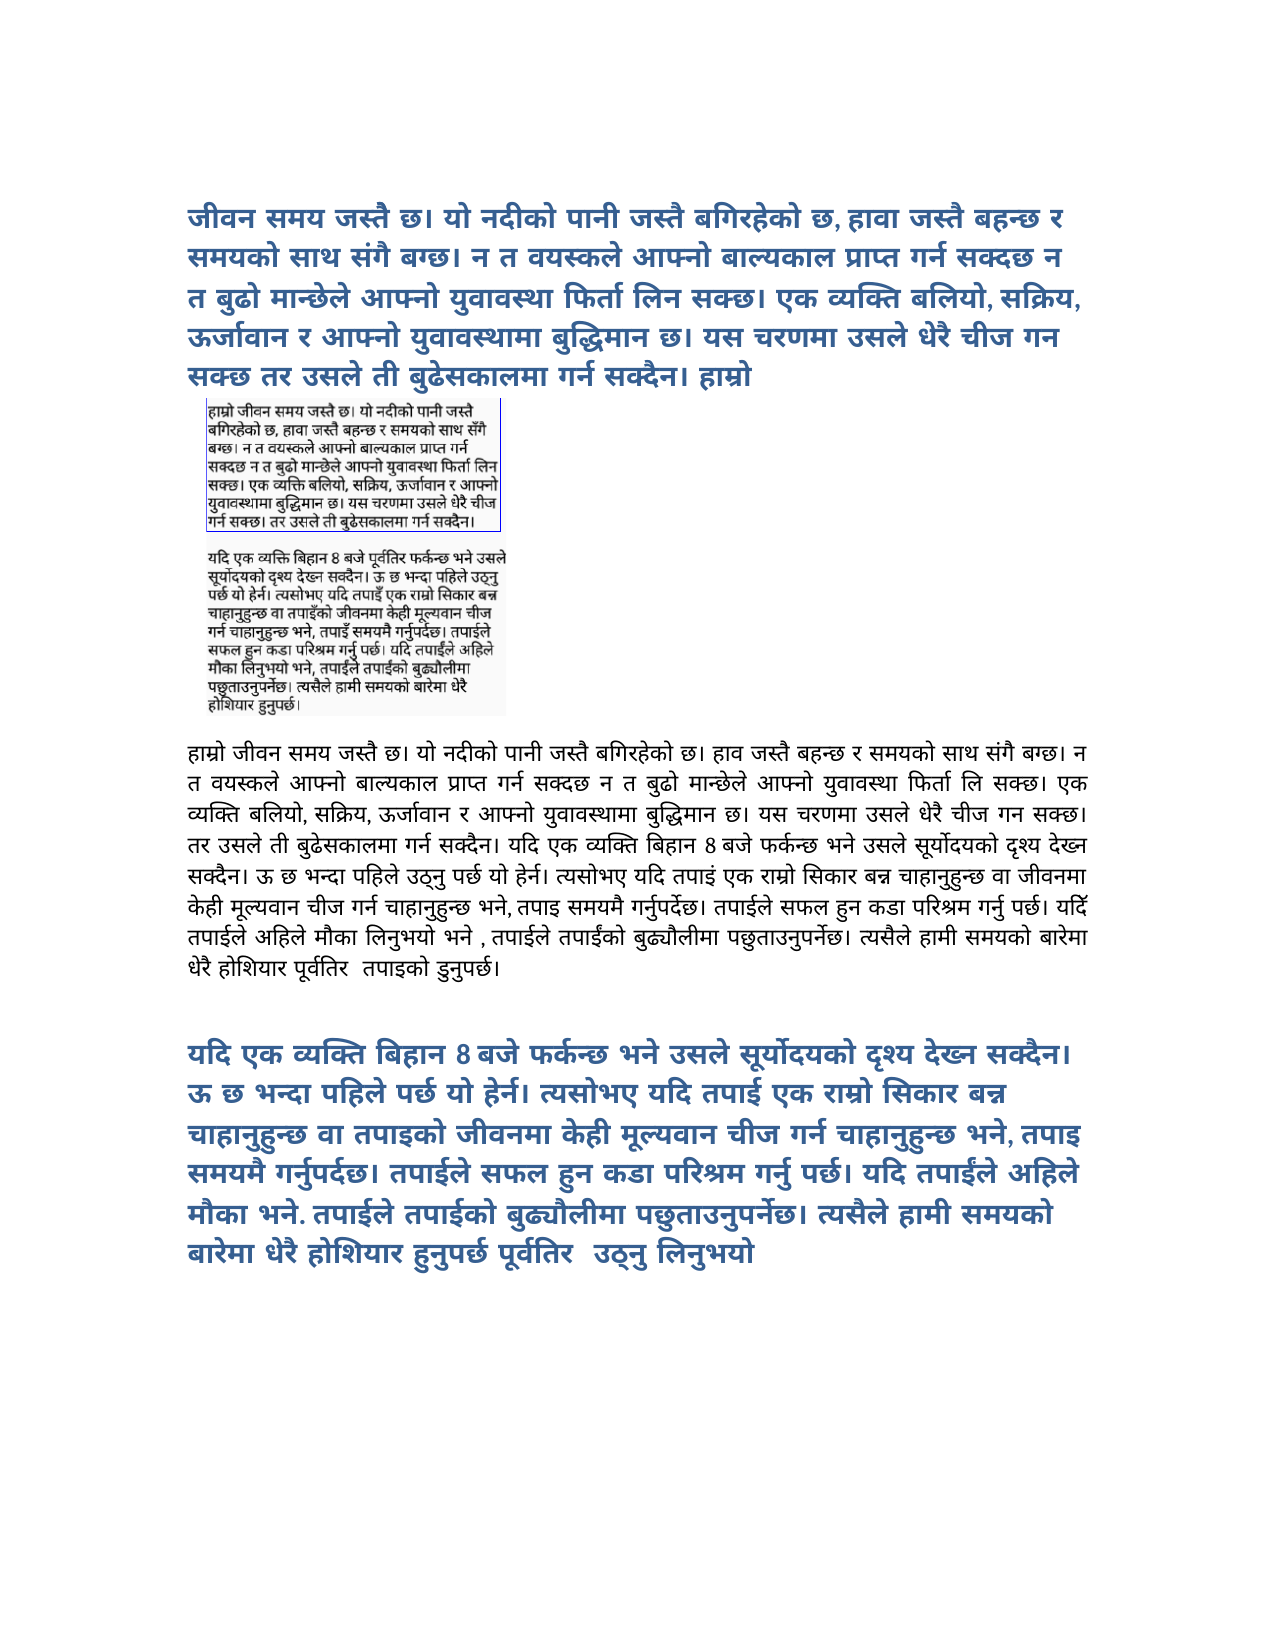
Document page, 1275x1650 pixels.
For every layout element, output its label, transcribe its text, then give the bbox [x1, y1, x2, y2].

subtitle यदि एक व्यक्ति बिहान 8 बजे फर्कन्छ भने उसले सूर्योदयको दृश्य देख्न सक्दैन। ऊ छ भन्दा पहिले पर्छ यो हेर्न। त्यसोभए यदि तपाई एक राम्रो सिकार बन्न चाहानुहुन्छ वा तपाइको जीवनमा केही मूल्यवान चीज गर्न चाहानुहुन्छ भने, तपाइ समयमै गर्नुपर्दछ। तपाईले सफल हुन कडा परिश्रम गर्नु पर्छ। यदि तपाईंले अहिले मौका भने. तपाईले तपाईको बुढ्यौलीमा पछुताउनुपर्नेछ। त्यसैले हामी समयको बारेमा धेरै होशियार हुनुपर्छ पूर्वतिर उठ्नु लिनुभयो [187, 1036, 1087, 1271]
text हाम्रो जीवन समय जस्तै छ। यो नदीको पानी जस्तै बगिरहेको छ। हाव जस्तै बहन्छ र समयको साथ संगै बग्छ। न त वयस्कले आफ्नो बाल्यकाल प्राप्त गर्न सक्दछ न त बुढो मान्छेले आफ्नो युवावस्था फिर्ता लि सक्छ। एक व्यक्ति बलियो, सक्रिय, ऊर्जावान र आफ्नो युवावस्थामा बुद्धिमान छ। यस चरणमा उसले धेरै चीज गन सक्छ। तर उसले ती बुढेसकालमा गर्न सक्दैन। यदि एक व्यक्ति बिहान 8 बजे फर्कन्छ भने उसले सूर्योदयको दृश्य देख्न सक्दैन। ऊ छ भन्दा पहिले उठ्नु पर्छ यो हेर्न। त्यसोभए यदि तपाइं एक राम्रो सिकार बन्न चाहानुहुन्छ वा जीवनमा केही मूल्यवान चीज गर्न चाहानुहुन्छ भने, तपाइ समयमै गर्नुपर्देछ। तपाईले सफल हुन कडा परिश्रम गर्नु पर्छ। यदिॅ तपाईले अहिले मौका लिनुभयो भने , तपाईले तपाईंको बुढ्यौलीमा पछुताउनुपर्नेछ। त्यसैले हामी समयको बारेमा धेरै होशियार पूर्वतिर तपाइको डुनुपर्छ। [187, 740, 1087, 982]
picture [206, 398, 507, 716]
subtitle जीवन समय जस्तैे छ। यो नदीको पानी जस्तै बगिरहेको छ, हावा जस्तै बहन्छ र समयको साथ संगै बग्छ। न त वयस्कले आफ्नो बाल्यकाल प्राप्त गर्न सक्दछ न त बुढो मान्छेले आफ्नो युवावस्था फिर्ता लिन सक्छ। एक व्यक्ति बलियो, सक्रिय, ऊर्जावान र आफ्नो युवावस्थामा बुद्धिमान छ। यस चरणमा उसले धेरै चीज गन सक्छ तर उसले ती बुढेसकालमा गर्न सक्दैन। हाम्रो [187, 200, 1087, 393]
